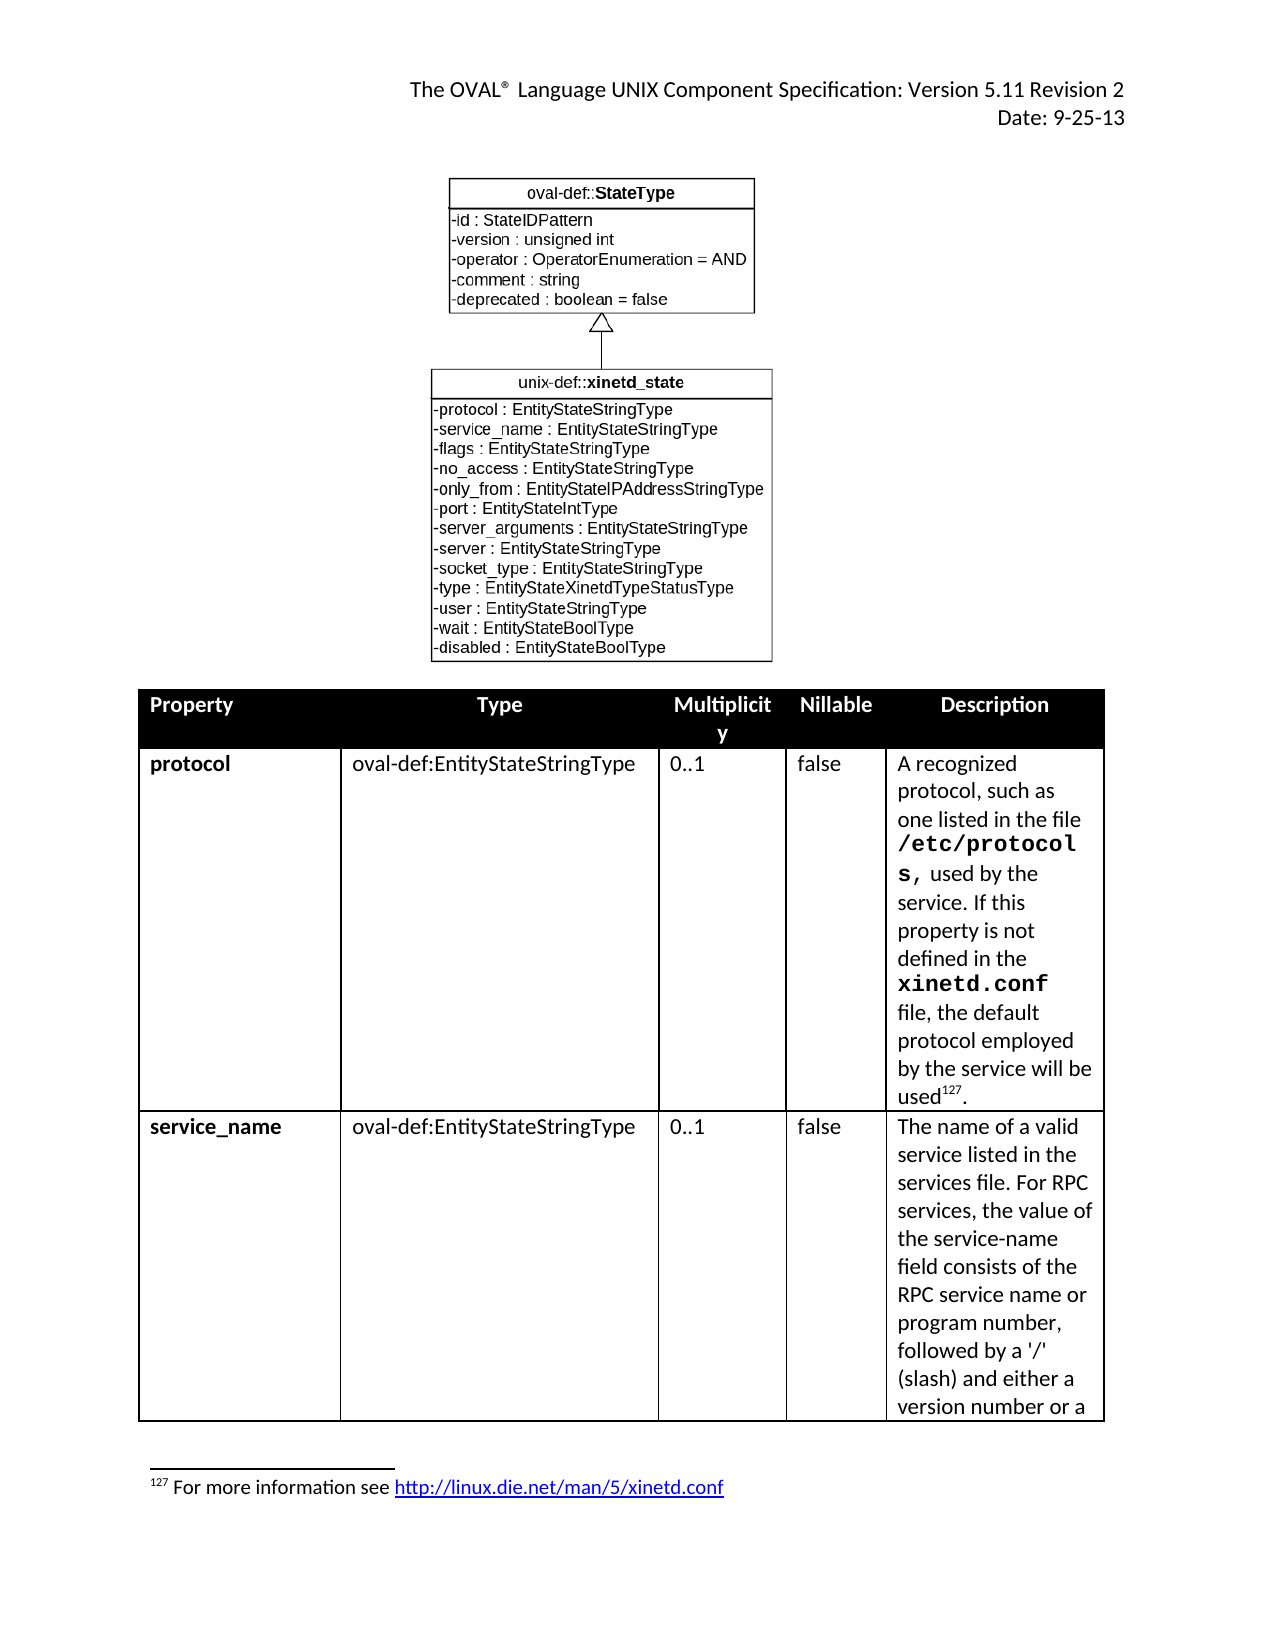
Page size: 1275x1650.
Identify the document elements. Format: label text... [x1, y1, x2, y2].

table_cell A recognized protocol, such as one listed in the file /etc/protocols, used by the service. If this property is not defined in the xinetd.conf file, the default protocol employed by the service will be used. [887, 749, 1103, 1110]
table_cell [341, 1112, 658, 1420]
table_cell service_name [140, 1112, 340, 1420]
table_cell false [787, 749, 885, 1110]
table_cell protocol [140, 749, 340, 1110]
table_header Property [140, 691, 340, 747]
table_cell oval-def:EntityStateStringType [342, 749, 658, 1110]
table_header Description [887, 691, 1103, 747]
table_cell 0..1 [660, 749, 785, 1110]
table_header Type [341, 691, 658, 747]
table_cell false [787, 1112, 886, 1420]
table_header Nillable [787, 691, 886, 747]
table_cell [887, 1112, 1103, 1420]
table_header Multiplicity [659, 691, 786, 747]
table_cell 0..1 [659, 1112, 786, 1420]
